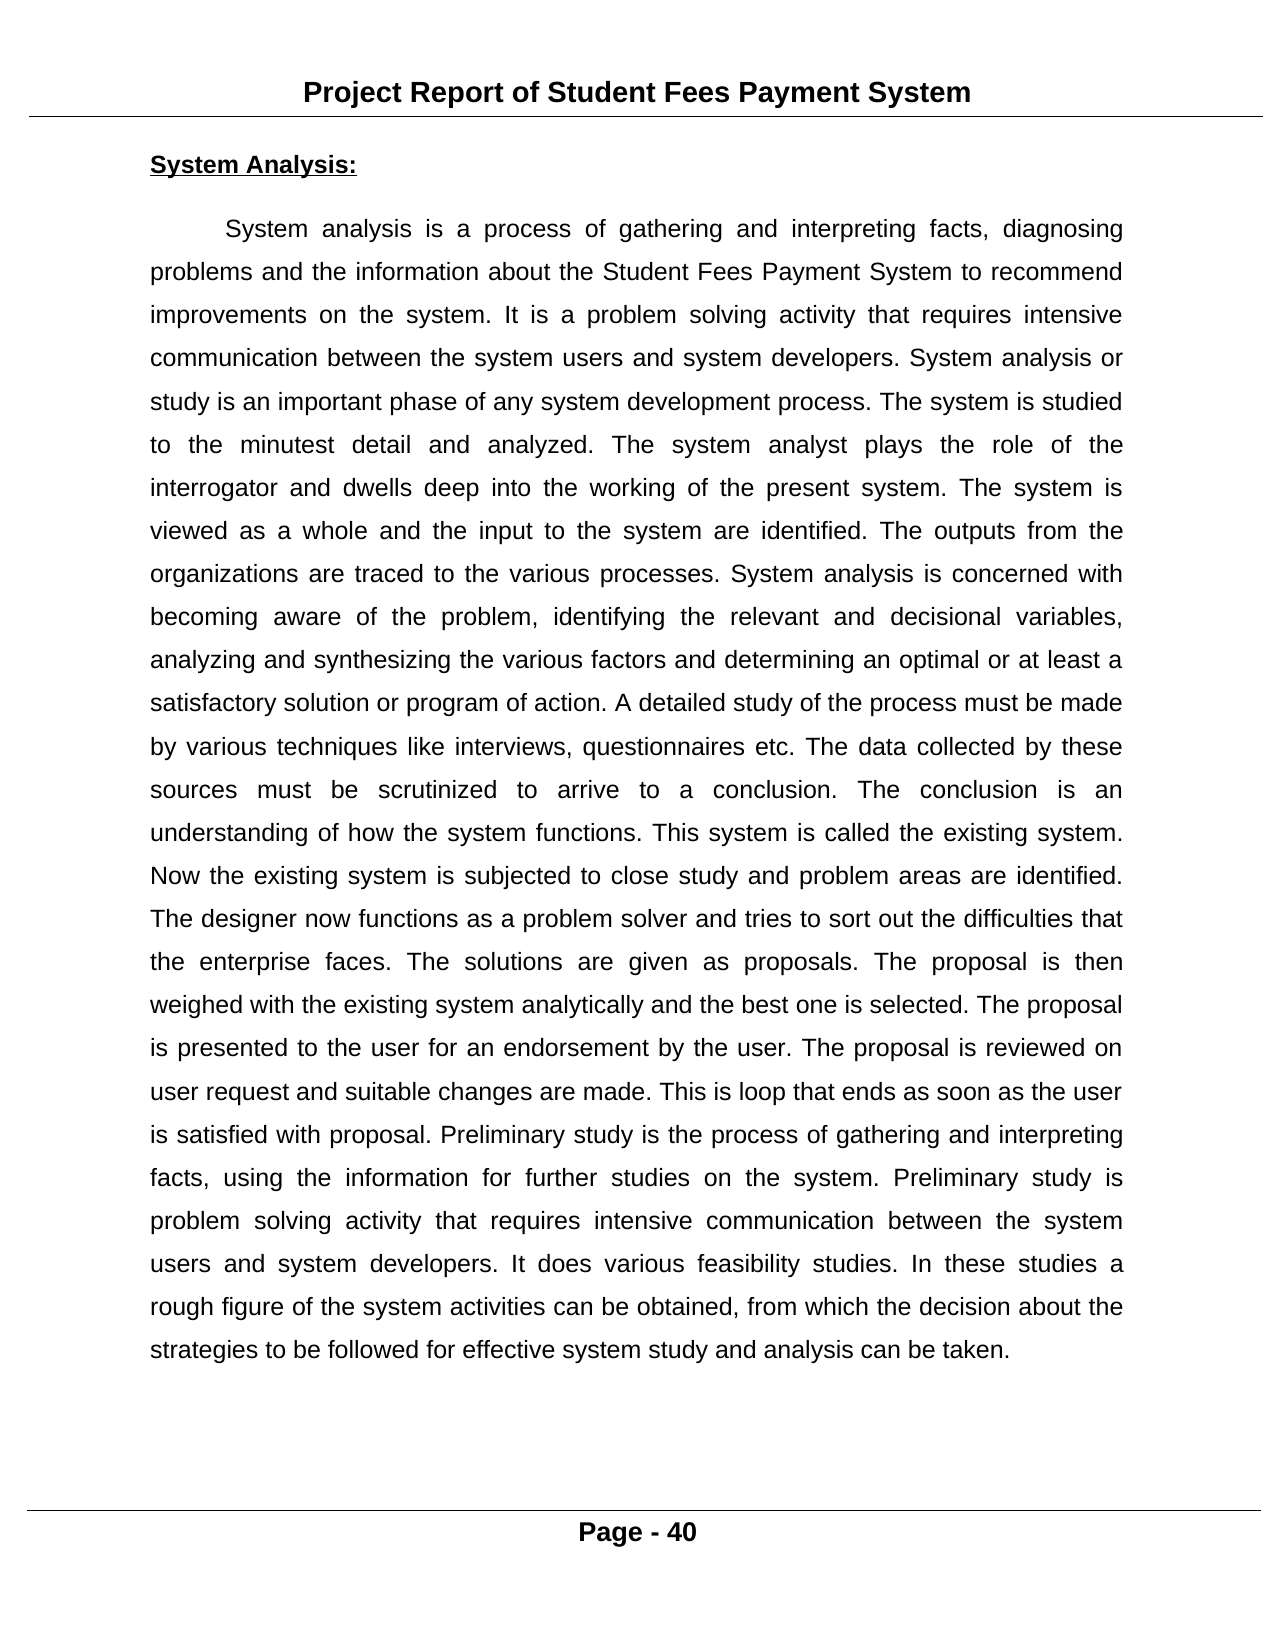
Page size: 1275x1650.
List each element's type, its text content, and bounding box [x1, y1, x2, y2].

text System analysis is a process of gathering and interpreting facts, diagnosing problems and the information about the Student Fees Payment System to recommend improvements on the system. It is a problem solving activity that requires intensive communication between the system users and system developers. System analysis or study is an important phase of any system development process. The system is studied to the minutest detail and analyzed. The system analyst plays the role of the interrogator and dwells deep into the working of the present system. The system is viewed as a whole and the input to the system are identified. The outputs from the organizations are traced to the various processes. System analysis is concerned with becoming aware of the problem, identifying the relevant and decisional variables, analyzing and synthesizing the various factors and determining an optimal or at least a satisfactory solution or program of action. A detailed study of the process must be made by various techniques like interviews, questionnaires etc. The data collected by these sources must be scrutinized to arrive to a conclusion. The conclusion is an understanding of how the system functions. This system is called the existing system. Now the existing system is subjected to close study and problem areas are identified. The designer now functions as a problem solver and tries to sort out the difficulties that the enterprise faces. The solutions are given as proposals. The proposal is then weighed with the existing system analytically and the best one is selected. The proposal is presented to the user for an endorsement by the user. The proposal is reviewed on user request and suitable changes are made. This is loop that ends as soon as the user is satisfied with proposal. Preliminary study is the process of gathering and interpreting facts, using the information for further studies on the system. Preliminary study is problem solving activity that requires intensive communication between the system users and system developers. It does various feasibility studies. In these studies a rough figure of the system activities can be obtained, from which the decision about the strategies to be followed for effective system study and analysis can be taken. [150, 214, 1125, 1364]
text System Analysis: [150, 150, 1125, 179]
